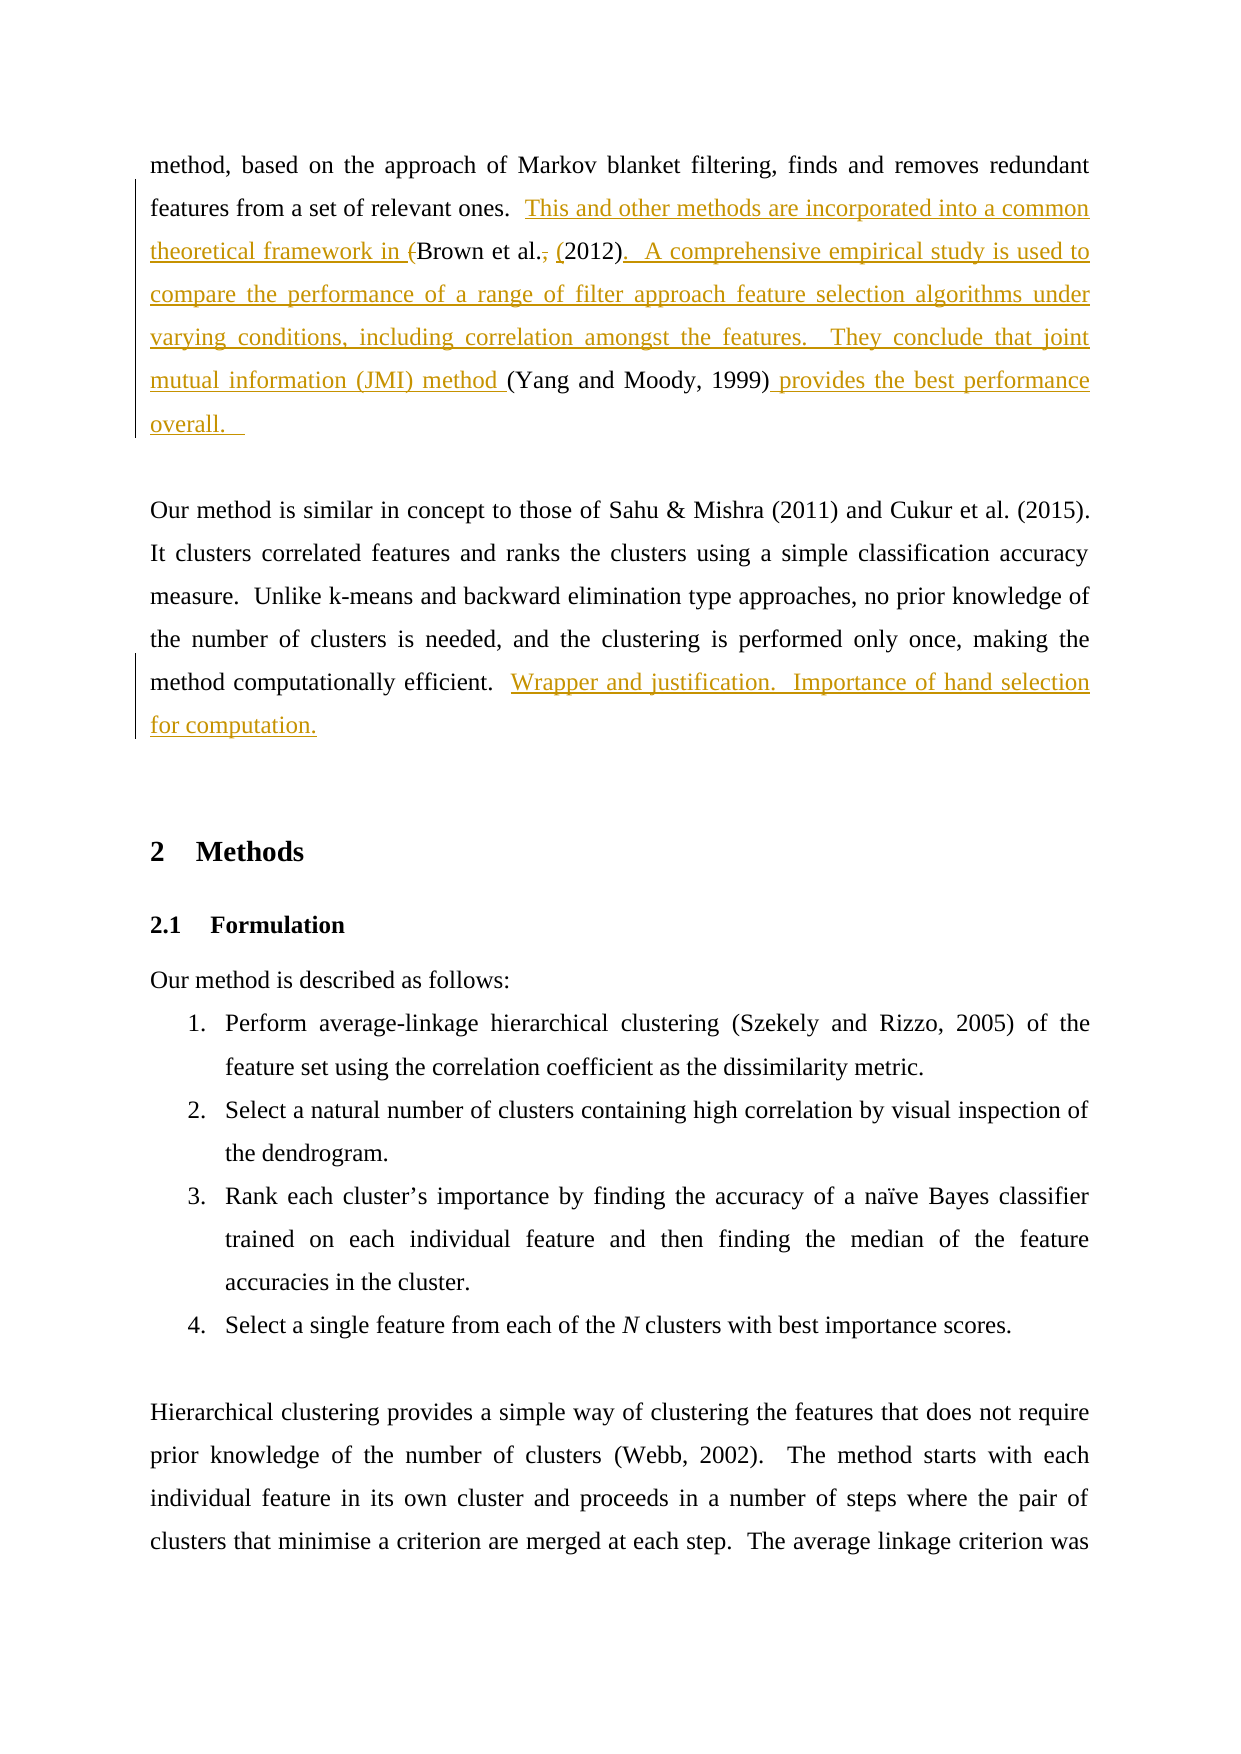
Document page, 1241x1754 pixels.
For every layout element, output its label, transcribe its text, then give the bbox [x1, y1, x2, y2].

list Perform average-linkage hierarchical clustering (Szekely and Rizzo, 2005) of the feature set using the correlation coefficient as the dissimilarity metric. [187, 1008, 1090, 1080]
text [150, 1397, 1090, 1555]
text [150, 150, 1090, 304]
subtitle Methods [150, 834, 1090, 868]
list Select a single feature from each of the N clusters with best importance scores. [187, 1310, 1090, 1339]
text Our method is described as follows: [150, 965, 1090, 994]
subtitle Formulation [150, 910, 1090, 938]
list Select a natural number of clusters containing high correlation by visual inspection of the dendrogram. [187, 1095, 1090, 1167]
list Rank each cluster’s importance by finding the accuracy of a naïve Bayes classifier trained on each individual feature and then finding the median of the feature accuracies in the cluster. [187, 1181, 1090, 1296]
text Our method is similar in concept to those of Sahu & Mishra (2011) and Cukur et al. (2015). It clusters correlated features and ranks the clusters using a simple classification accuracy measure. Unlike k-means and backward elimination type approaches, no prior knowledge of the number of clusters is needed, and the clustering is performed only once, making the method computationally efficient. [150, 495, 1090, 739]
